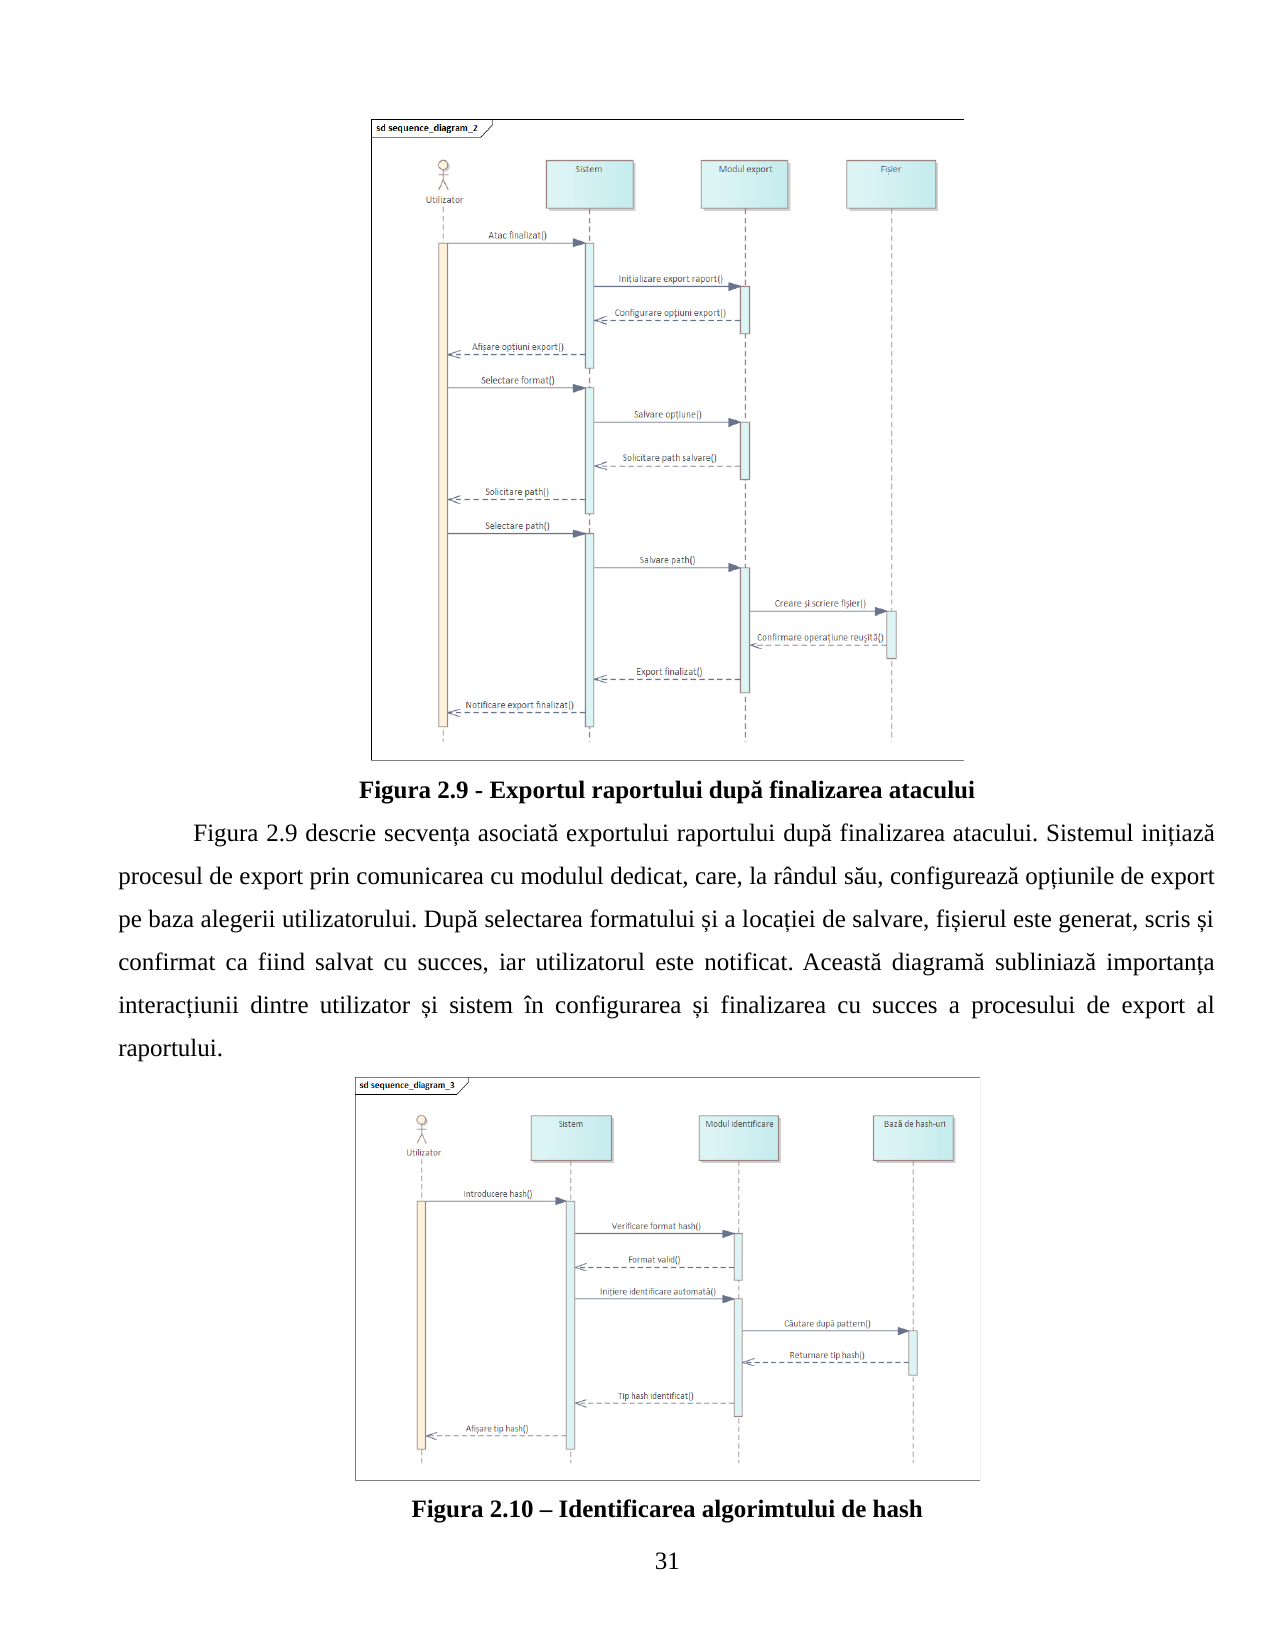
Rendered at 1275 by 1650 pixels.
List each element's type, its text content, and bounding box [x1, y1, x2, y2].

text Figura 2.10 – Identificarea algorimtului de hash [118, 1494, 1216, 1523]
text Figura 2.9 - Exportul raportului după finalizarea atacului [118, 775, 1216, 803]
picture [354, 1076, 980, 1481]
text Figura 2.9 descrie secvența asociată exportului raportului după finalizarea atacului. Sistemul inițiază procesul de export prin comunicarea cu modulul dedicat, care, la rândul său, configurează opțiunile de export pe baza alegerii utilizatorului. După selectarea formatului și a locației de salvare, fișierul este generat, scris și confirmat ca fiind salvat cu succes, iar utilizatorul este notificat. Această diagramă subliniază importanța interacțiunii dintre utilizator și sistem în configurarea și finalizarea cu succes a procesului de export al raportului. [118, 818, 1216, 1062]
picture [370, 118, 964, 761]
